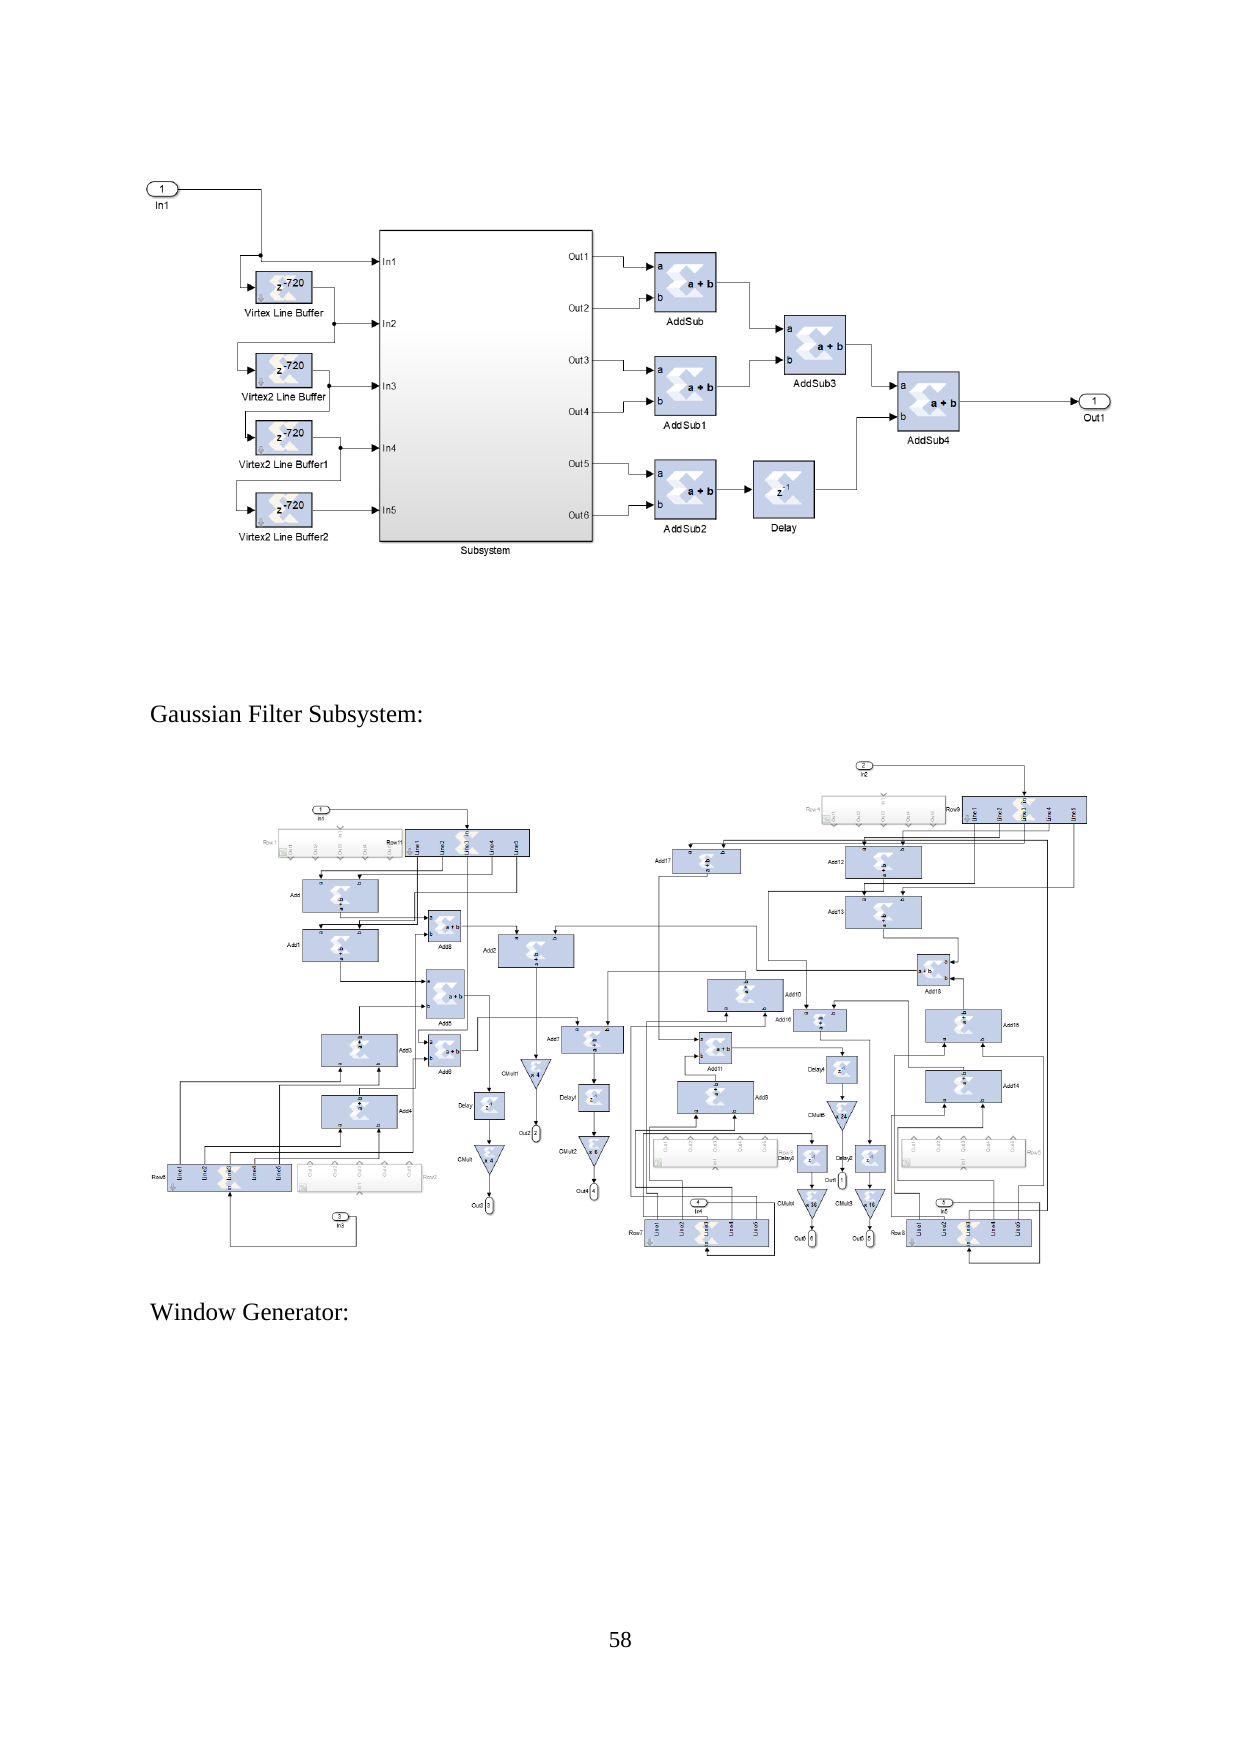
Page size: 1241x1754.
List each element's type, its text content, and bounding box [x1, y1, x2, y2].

picture [143, 168, 1112, 571]
text Window Generator: [106, 1297, 1176, 1326]
picture [150, 757, 1097, 1269]
text Gaussian Filter Subsystem: [106, 699, 1176, 728]
